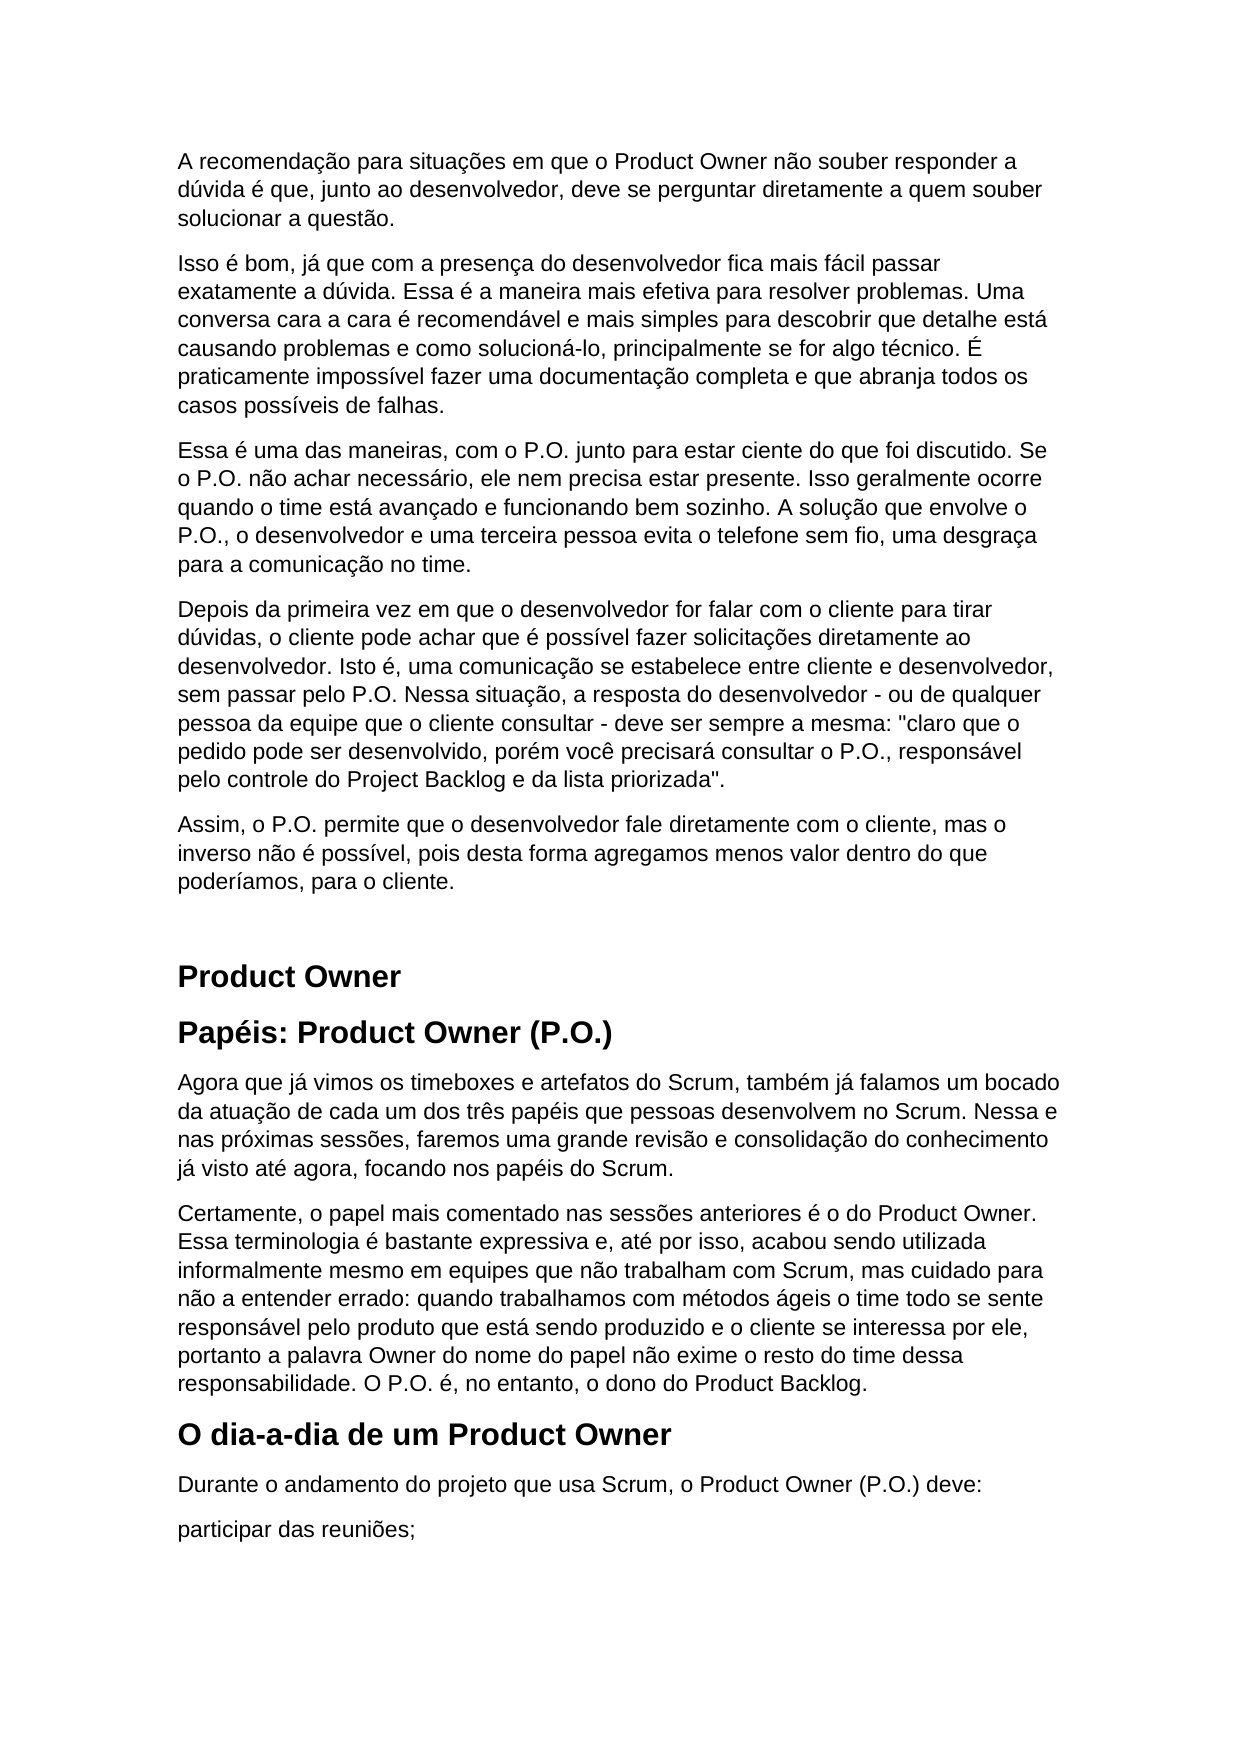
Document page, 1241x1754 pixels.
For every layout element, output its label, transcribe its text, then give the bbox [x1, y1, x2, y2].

text Agora que já vimos os timeboxes e artefatos do Scrum, também já falamos um bocado da atuação de cada um dos três papéis que pessoas desenvolvem no Scrum. Nessa e nas próximas sessões, faremos uma grande revisão e consolidação do conhecimento já visto até agora, focando nos papéis do Scrum. [177, 1069, 1063, 1181]
text O dia-a-dia de um Product Owner [177, 1416, 1063, 1451]
text Assim, o P.O. permite que o desenvolvedor fale diretamente com o cliente, mas o inverso não é possível, pois desta forma agregamos menos valor dentro do que poderíamos, para o cliente. [177, 811, 1063, 895]
text Essa é uma das maneiras, com o P.O. junto para estar ciente do que foi discutido. Se o P.O. não achar necessário, ele nem precisa estar presente. Isso geralmente ocorre quando o time está avançado e funcionando bem sozinho. A solução que envolve o P.O., o desenvolvedor e uma terceira pessoa evita o telefone sem fio, uma desgraça para a comunicação no time. [177, 437, 1063, 577]
text Product Owner [177, 958, 1063, 994]
text Isso é bom, já que com a presença do desenvolvedor fica mais fácil passar exatamente a dúvida. Essa é a maneira mais efetiva para resolver problemas. Uma conversa cara a cara é recomendável e mais simples para descobrir que detalhe está causando problemas e como solucioná-lo, principalmente se for algo técnico. É praticamente impossível fazer uma documentação completa e que abranja todos os casos possíveis de falhas. [177, 249, 1063, 418]
text Papéis: Product Owner (P.O.) [177, 1014, 1063, 1050]
text A recomendação para situações em que o Product Owner não souber responder a dúvida é que, junto ao desenvolvedor, deve se perguntar diretamente a quem souber solucionar a questão. [177, 148, 1063, 231]
text participar das reuniões; [177, 1516, 1063, 1542]
text Depois da primeira vez em que o desenvolvedor for falar com o cliente para tirar dúvidas, o cliente pode achar que é possível fazer solicitações diretamente ao desenvolvedor. Isto é, uma comunicação se estabelece entre cliente e desenvolvedor, sem passar pelo P.O. Nessa situação, a resposta do desenvolvedor - ou de qualquer pessoa da equipe que o cliente consultar - deve ser sempre a mesma: "claro que o pedido pode ser desenvolvido, porém você precisará consultar o P.O., responsável pelo controle do Project Backlog e da lista priorizada". [177, 596, 1063, 793]
text Durante o andamento do projeto que usa Scrum, o Product Owner (P.O.) deve: [177, 1471, 1063, 1497]
text Certamente, o papel mais comentado nas sessões anteriores é o do Product Owner. Essa terminologia é bastante expressiva e, até por isso, acabou sendo utilizada informalmente mesmo em equipes que não trabalham com Scrum, mas cuidado para não a entender errado: quando trabalhamos com métodos ágeis o time todo se sente responsável pelo produto que está sendo produzido e o cliente se interessa por ele, portanto a palavra Owner do nome do papel não exime o resto do time dessa responsabilidade. O P.O. é, no entanto, o dono do Product Backlog. [177, 1200, 1063, 1397]
